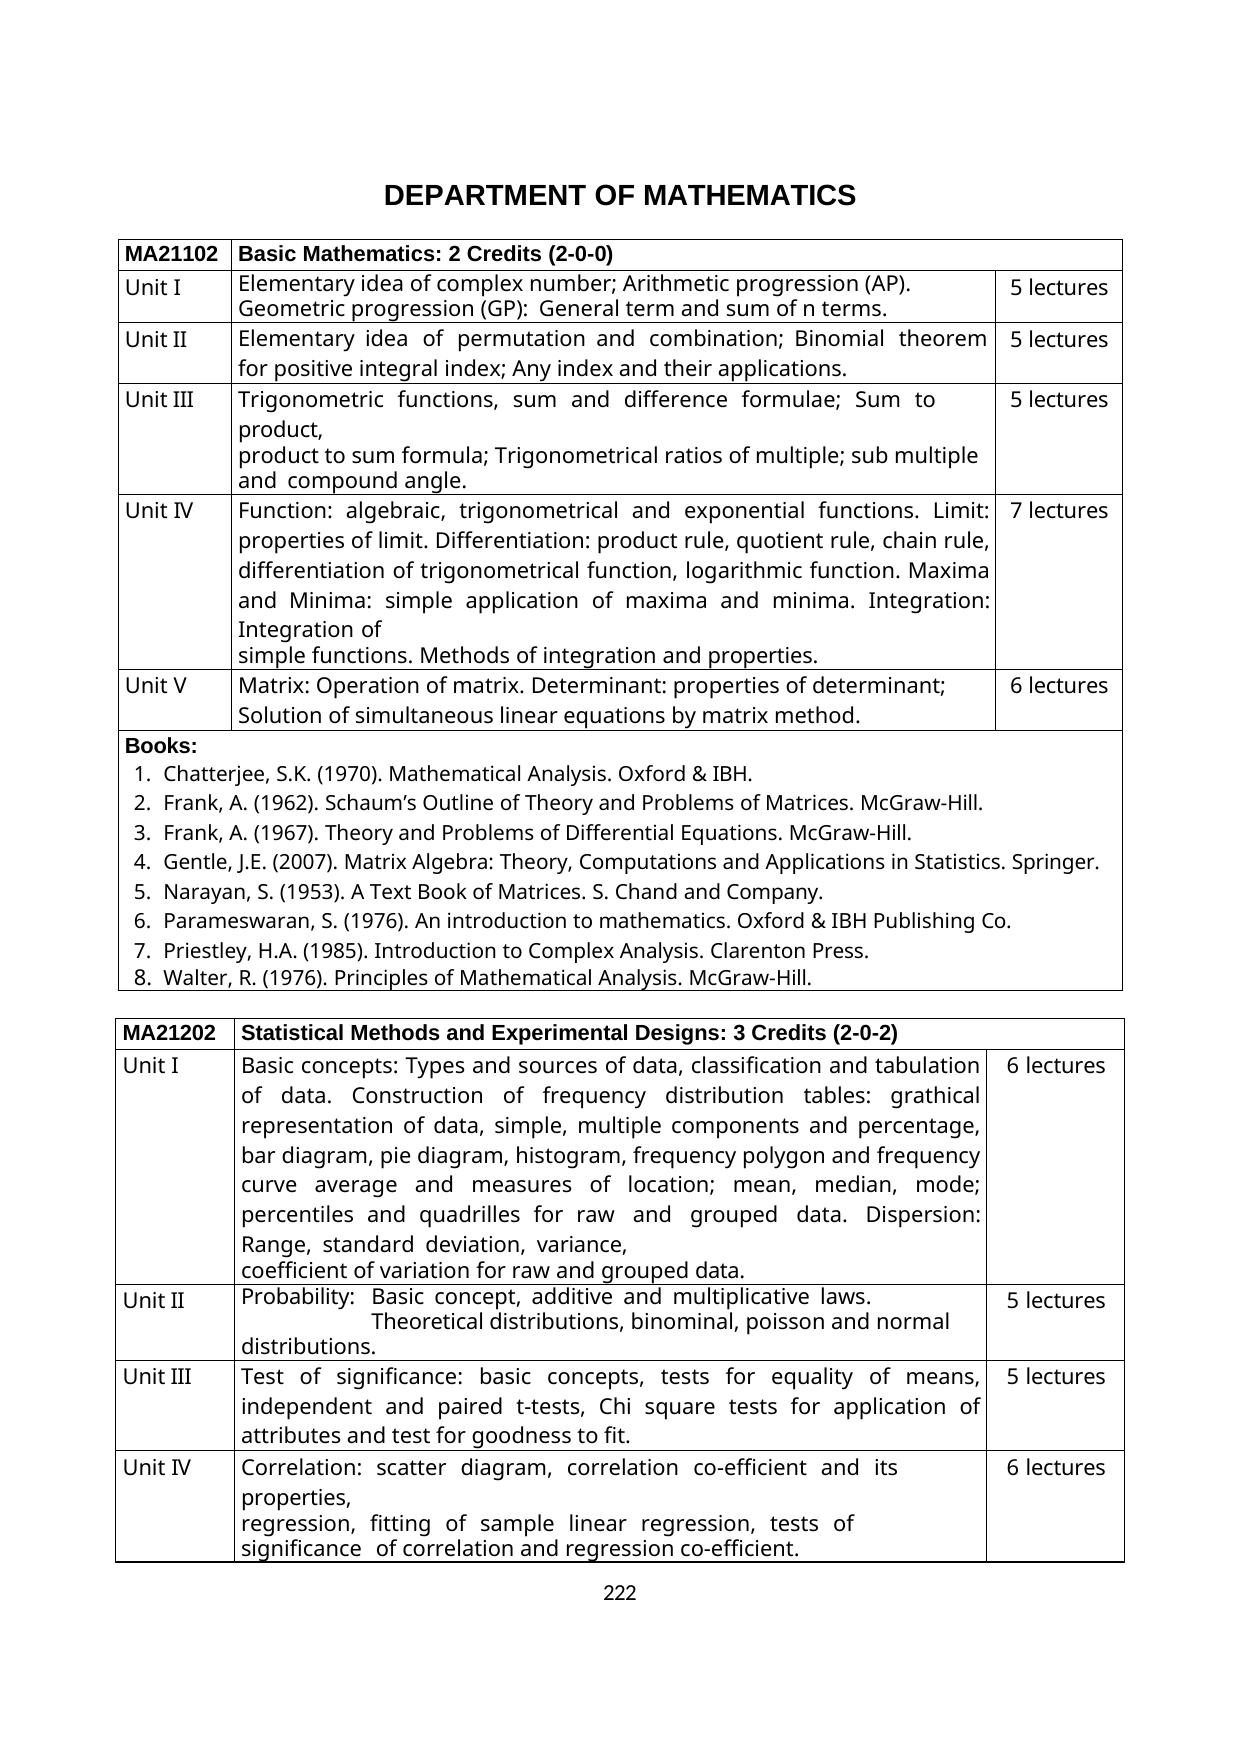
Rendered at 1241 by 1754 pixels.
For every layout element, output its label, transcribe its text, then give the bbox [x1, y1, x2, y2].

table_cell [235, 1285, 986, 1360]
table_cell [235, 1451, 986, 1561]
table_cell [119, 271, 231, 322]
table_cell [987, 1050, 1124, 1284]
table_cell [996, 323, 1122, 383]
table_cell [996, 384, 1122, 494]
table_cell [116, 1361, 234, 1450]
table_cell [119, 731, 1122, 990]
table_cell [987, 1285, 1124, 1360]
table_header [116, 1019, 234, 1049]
text DEPARTMENT OF MATHEMATICS [89, 178, 1151, 212]
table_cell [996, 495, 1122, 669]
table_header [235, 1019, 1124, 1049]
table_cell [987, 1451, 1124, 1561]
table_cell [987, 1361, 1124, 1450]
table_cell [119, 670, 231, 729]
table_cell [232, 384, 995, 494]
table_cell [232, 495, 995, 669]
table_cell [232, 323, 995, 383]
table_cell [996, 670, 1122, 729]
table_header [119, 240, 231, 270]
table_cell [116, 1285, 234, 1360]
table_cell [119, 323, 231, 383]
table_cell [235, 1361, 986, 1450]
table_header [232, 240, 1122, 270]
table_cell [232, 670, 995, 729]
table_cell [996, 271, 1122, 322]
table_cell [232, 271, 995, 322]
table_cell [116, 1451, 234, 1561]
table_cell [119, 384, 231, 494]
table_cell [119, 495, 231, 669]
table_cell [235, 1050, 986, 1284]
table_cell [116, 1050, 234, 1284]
